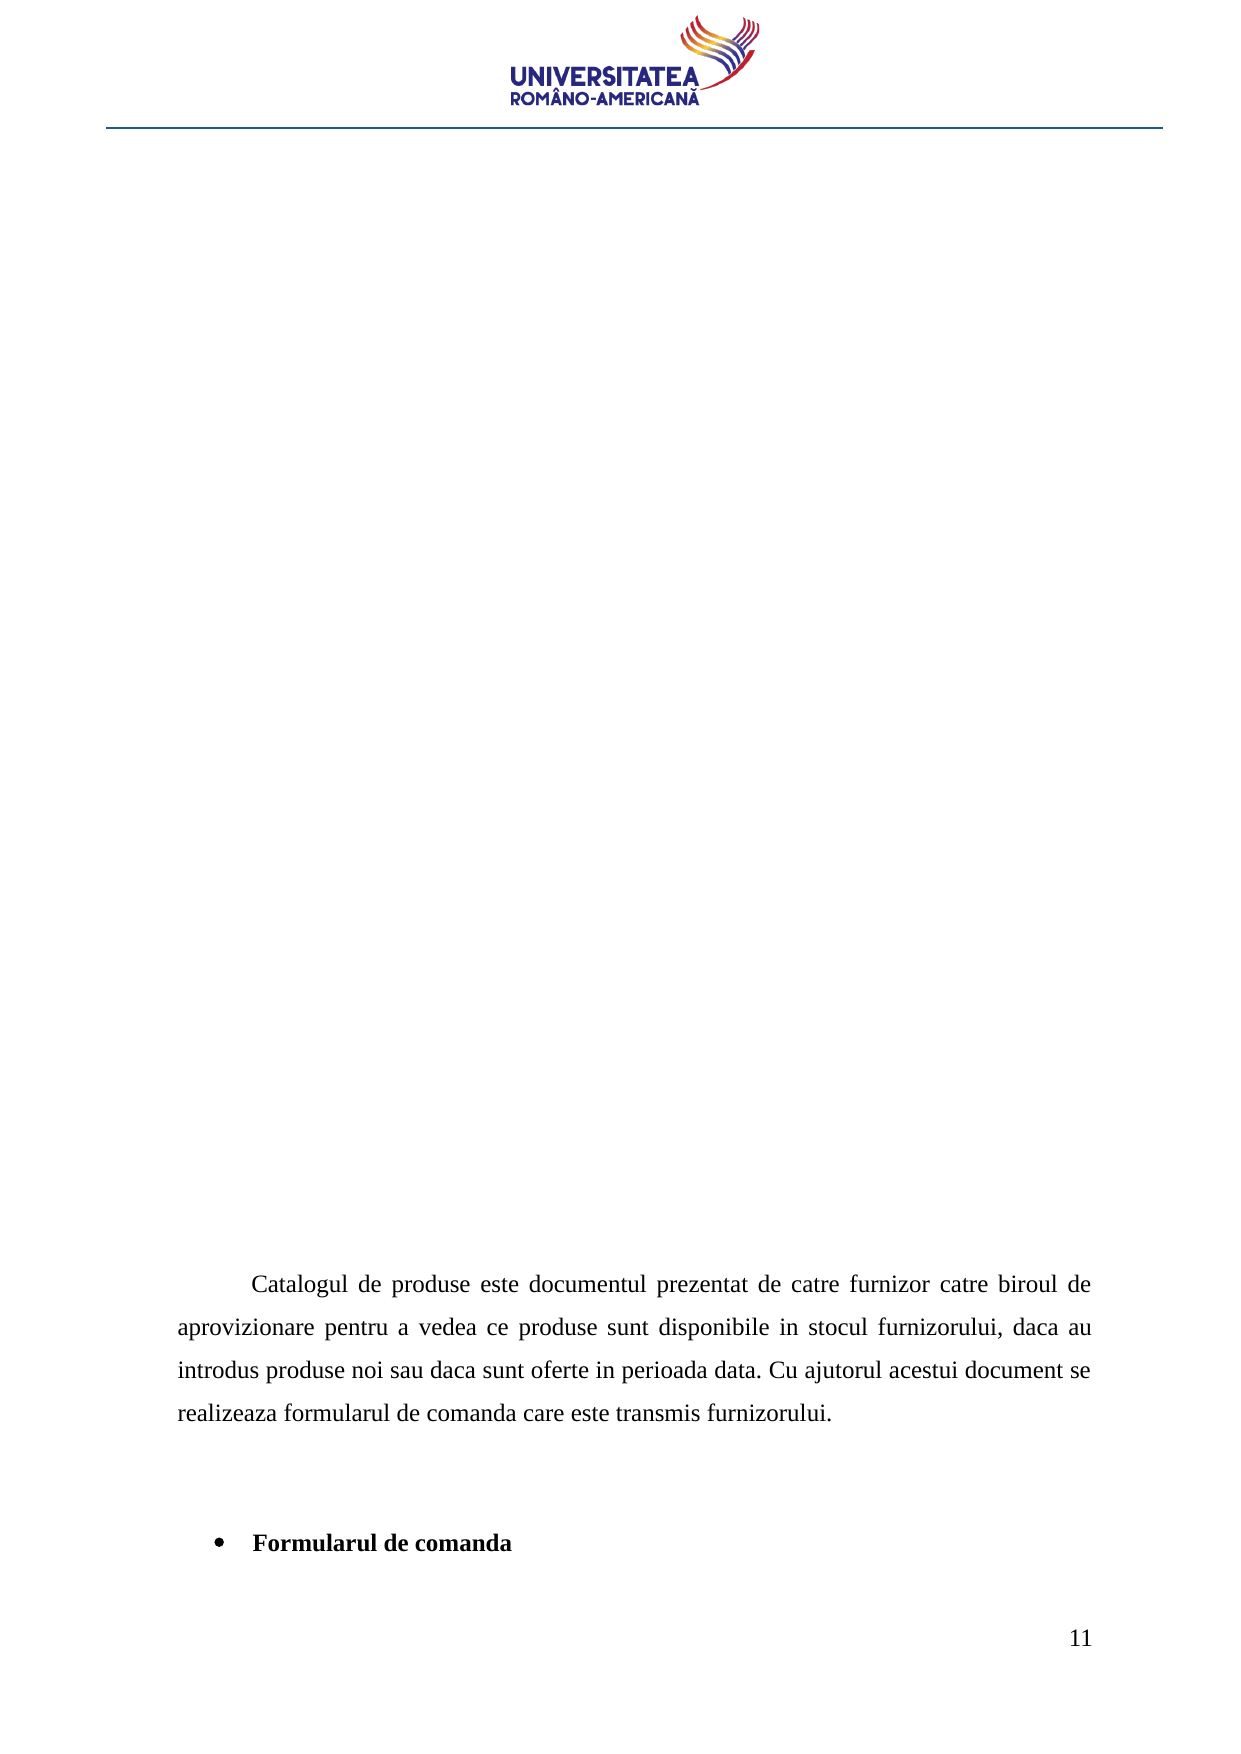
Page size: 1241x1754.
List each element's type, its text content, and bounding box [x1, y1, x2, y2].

text Catalogul de produse este documentul prezentat de catre furnizor catre biroul de aprovizionare pentru a vedea ce produse sunt disponibile in stocul furnizorului, daca au introdus produse noi sau daca sunt oferte in perioada data. Cu ajutorul acestui document se realizeaza formularul de comanda care este transmis furnizorului. [177, 1269, 1092, 1427]
picture [507, 12, 763, 109]
list Formularul de comanda [215, 1528, 1092, 1556]
